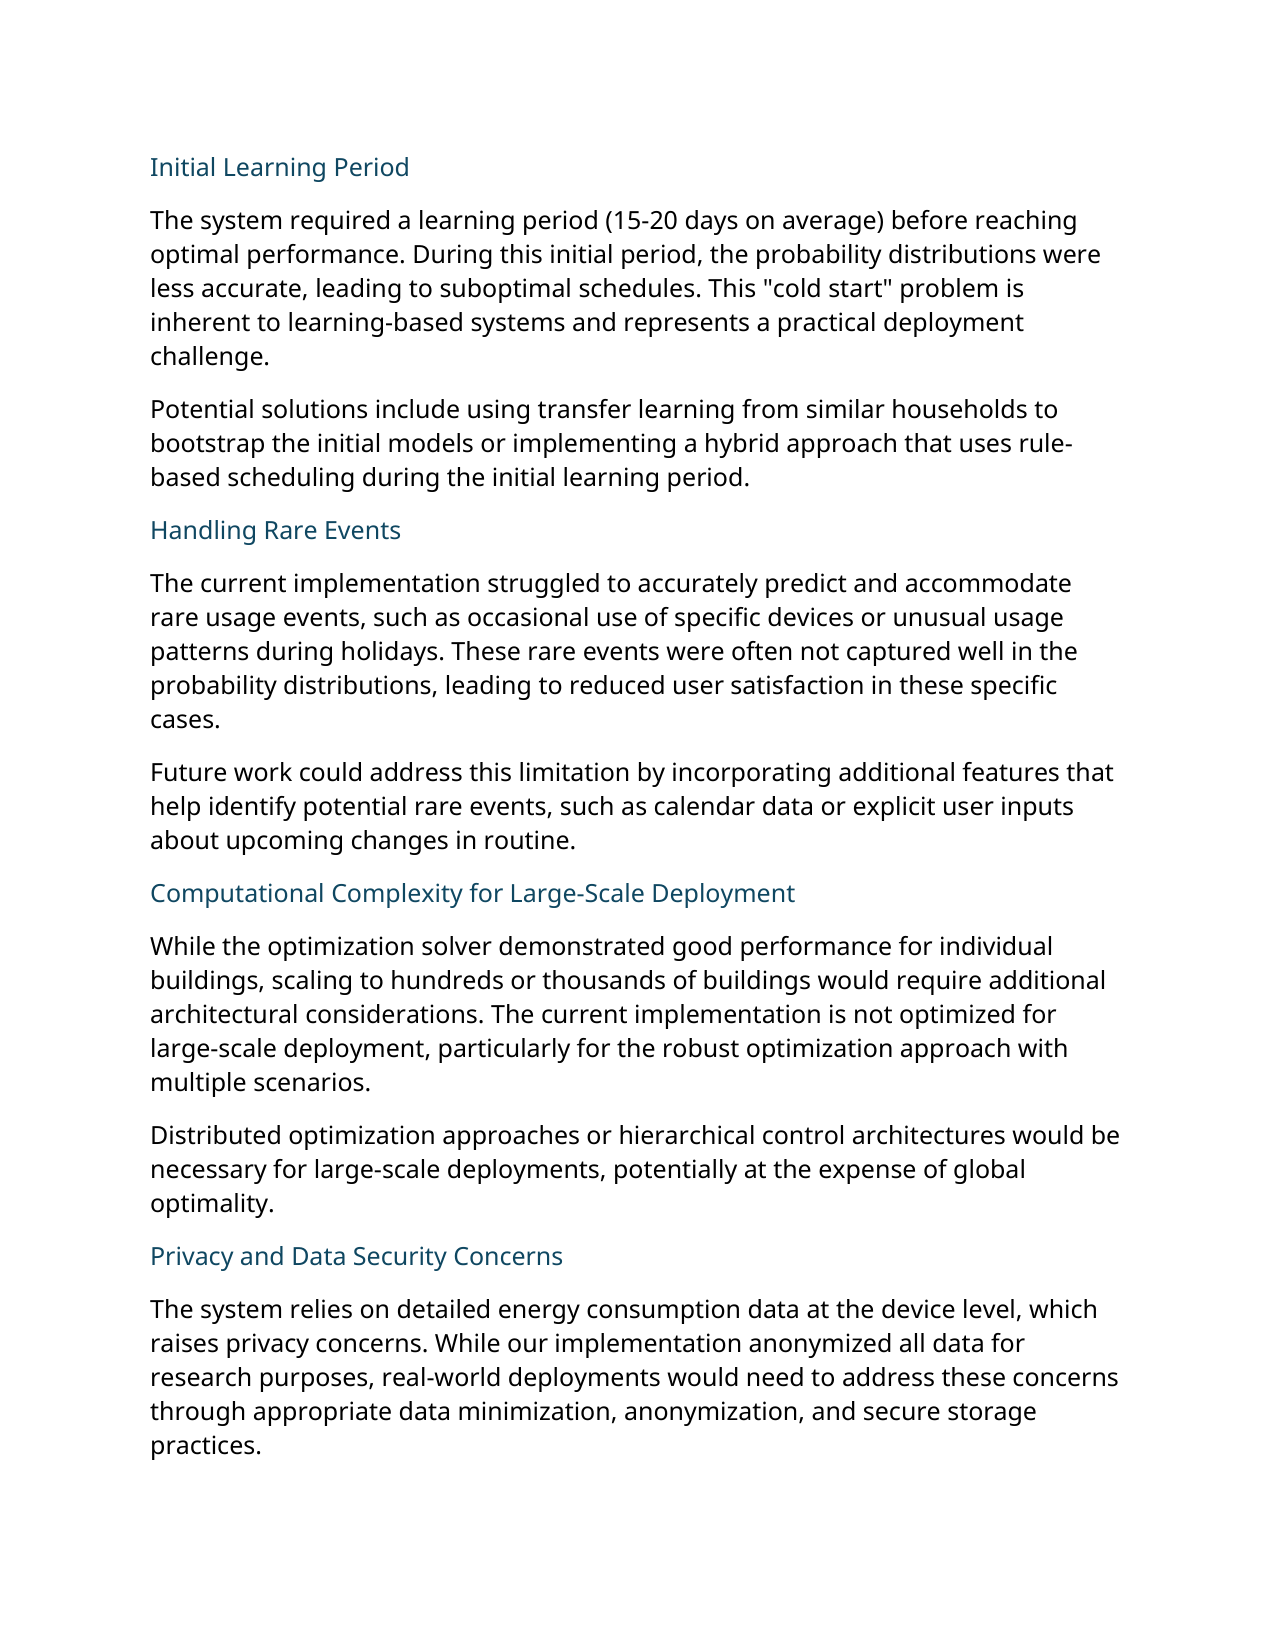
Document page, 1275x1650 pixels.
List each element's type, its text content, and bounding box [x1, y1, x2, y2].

text Future work could address this limitation by incorporating additional features that help identify potential rare events, such as calendar data or explicit user inputs about upcoming changes in routine. [150, 755, 1125, 857]
text Distributed optimization approaches or hierarchical control architectures would be necessary for large-scale deployments, potentially at the expense of global optimality. [150, 1117, 1125, 1220]
text The system required a learning period (15-20 days on average) before reaching optimal performance. During this initial period, the probability distributions were less accurate, leading to suboptimal schedules. This "cold start" problem is inherent to learning-based systems and represents a practical deployment challenge. [150, 203, 1125, 373]
subtitle Privacy and Data Security Concerns [150, 1238, 1125, 1272]
text The system relies on detailed energy consumption data at the device level, which raises privacy concerns. While our implementation anonymized all data for research purposes, real-world deployments would need to address these concerns through appropriate data minimization, anonymization, and secure storage practices. [150, 1291, 1125, 1462]
subtitle Handling Rare Events [150, 513, 1125, 547]
text Potential solutions include using transfer learning from similar households to bootstrap the initial models or implementing a hybrid approach that uses rule-based scheduling during the initial learning period. [150, 392, 1125, 494]
text The current implementation struggled to accurately predict and accommodate rare usage events, such as occasional use of specific devices or unusual usage patterns during holidays. These rare events were often not captured well in the probability distributions, leading to reduced user satisfaction in these specific cases. [150, 566, 1125, 736]
subtitle Computational Complexity for Large-Scale Deployment [150, 876, 1125, 910]
subtitle Initial Learning Period [150, 150, 1125, 184]
text While the optimization solver demonstrated good performance for individual buildings, scaling to hundreds or thousands of buildings would require additional architectural considerations. The current implementation is not optimized for large-scale deployment, particularly for the robust optimization approach with multiple scenarios. [150, 928, 1125, 1099]
